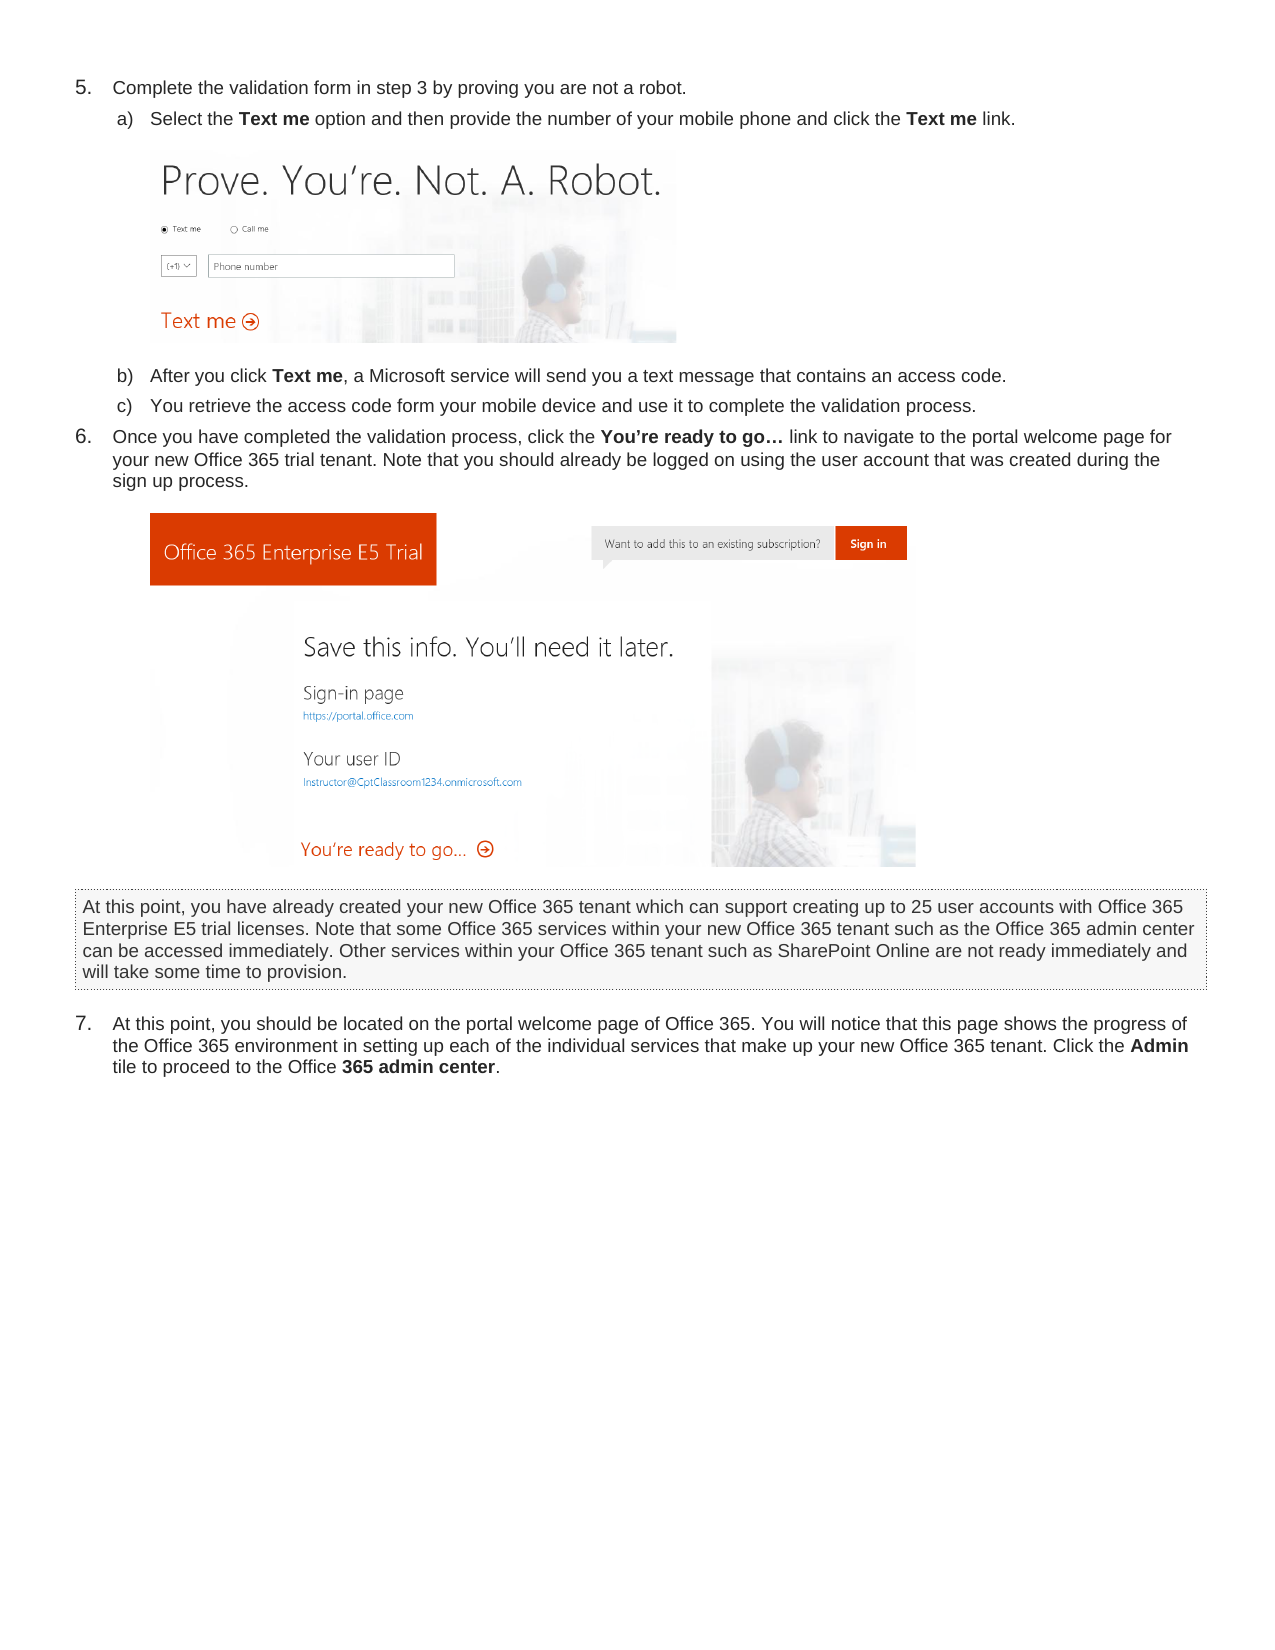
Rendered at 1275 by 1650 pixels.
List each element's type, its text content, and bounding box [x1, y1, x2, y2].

text Select the Text me option and then provide the number of your mobile phone and click the Text me link. [117, 107, 1200, 129]
picture [150, 150, 677, 343]
text At this point, you have already created your new Office 365 tenant which can support creating up to 25 user accounts with Office 365 Enterprise E5 trial licenses. Note that some Office 365 services within your new Office 365 tenant such as the Office 365 admin center can be accessed immediately. Other services within your Office 365 tenant such as SharePoint Online are not ready immediately and will take some time to provision. [75, 889, 1207, 990]
text You retrieve the access code form your mobile device and use it to complete the validation process. [117, 394, 1200, 416]
text Complete the validation form in step 3 by proving you are not a robot. [75, 75, 1200, 99]
text After you click Text me, a Microsoft service will send you a text message that contains an access code. [117, 364, 1200, 386]
text Once you have completed the validation process, click the You’re ready to go… link to navigate to the portal welcome page for your new Office 365 trial tenant. Note that you should already be logged on using the user account that was created during the sign up process. [75, 424, 1200, 491]
picture [150, 513, 916, 867]
text At this point, you should be located on the portal welcome page of Office 365. You will notice that this page shows the progress of the Office 365 environment in setting up each of the individual services that make up your new Office 365 tenant. Click the Admin tile to proceed to the Office 365 admin center. [75, 1011, 1200, 1078]
